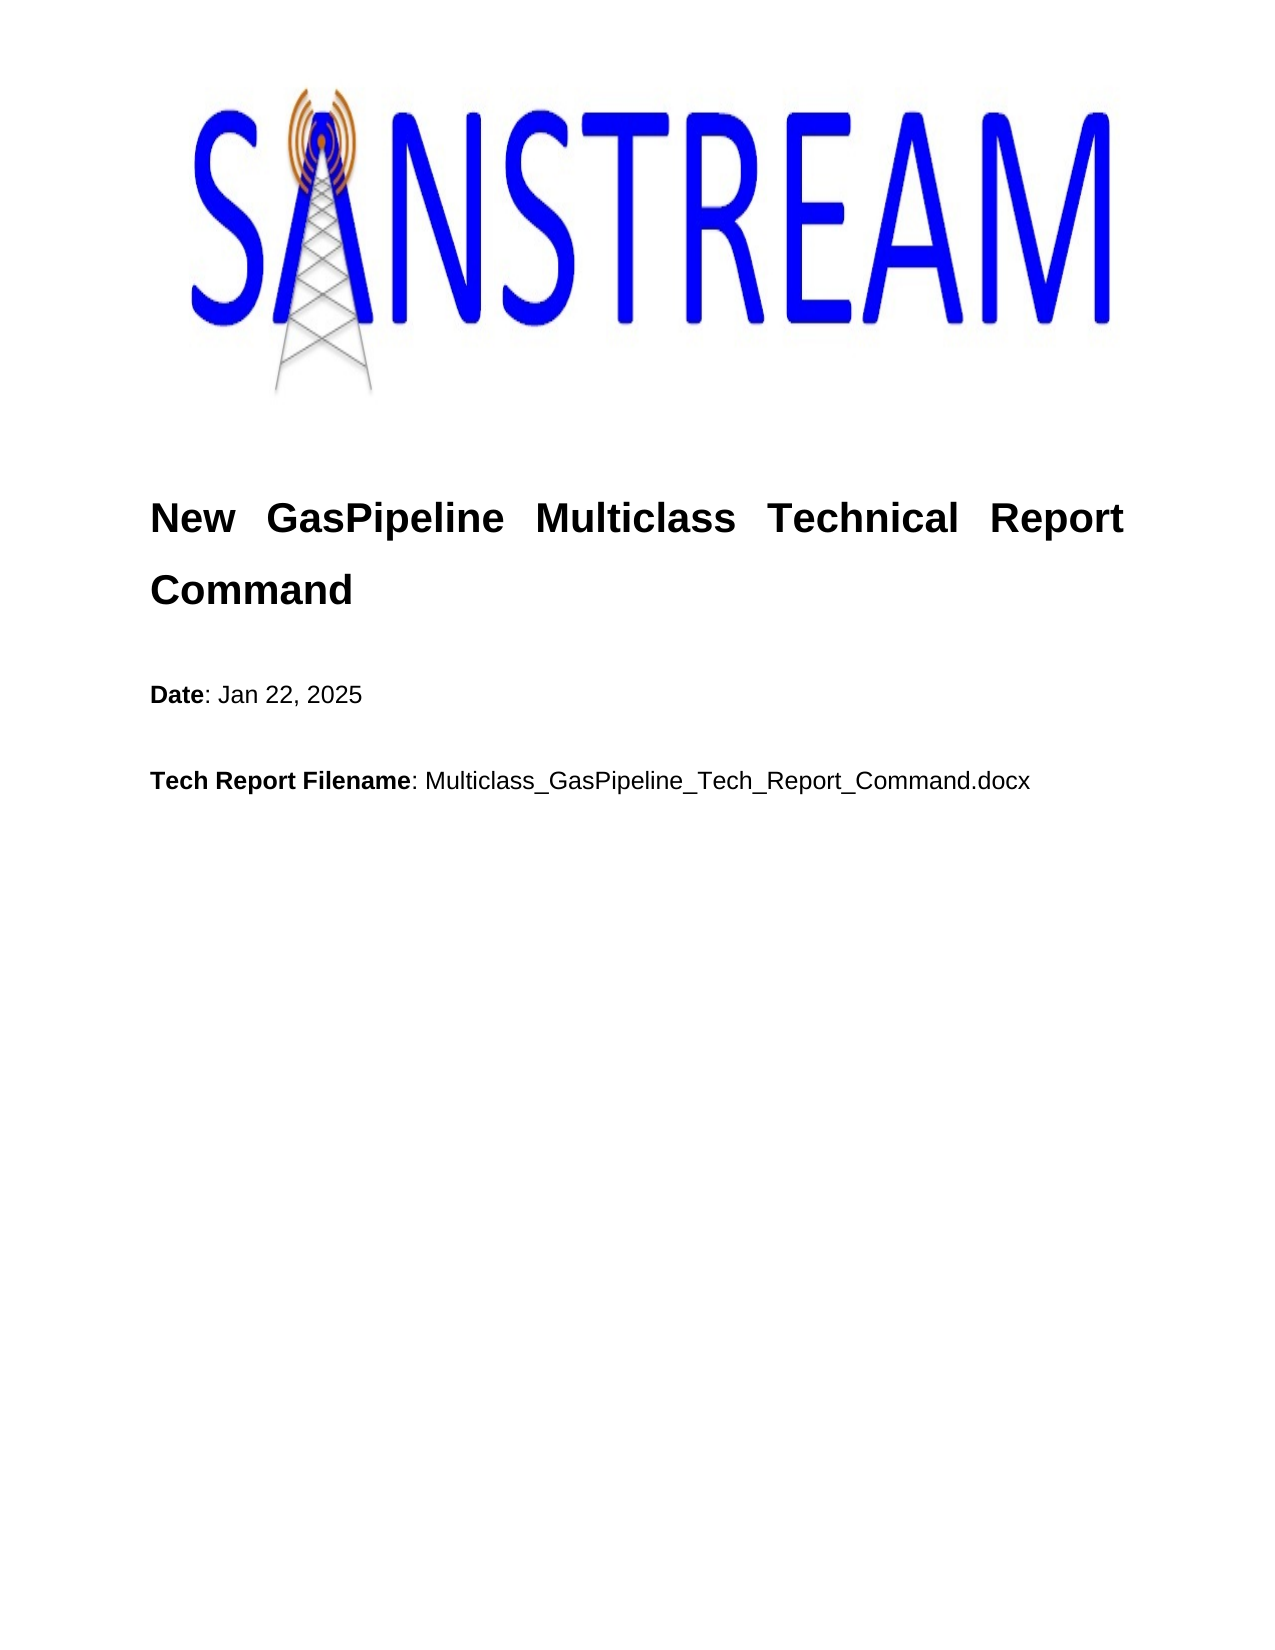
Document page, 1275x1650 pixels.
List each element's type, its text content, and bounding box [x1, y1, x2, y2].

text New GasPipeline Multiclass Technical Report Command [150, 493, 1125, 613]
picture [173, 60, 1125, 419]
text Tech Report Filename: Multiclass_GasPipeline_Tech_Report_Command.docx [150, 766, 1125, 795]
text Date: Jan 22, 2025 [150, 680, 1125, 709]
